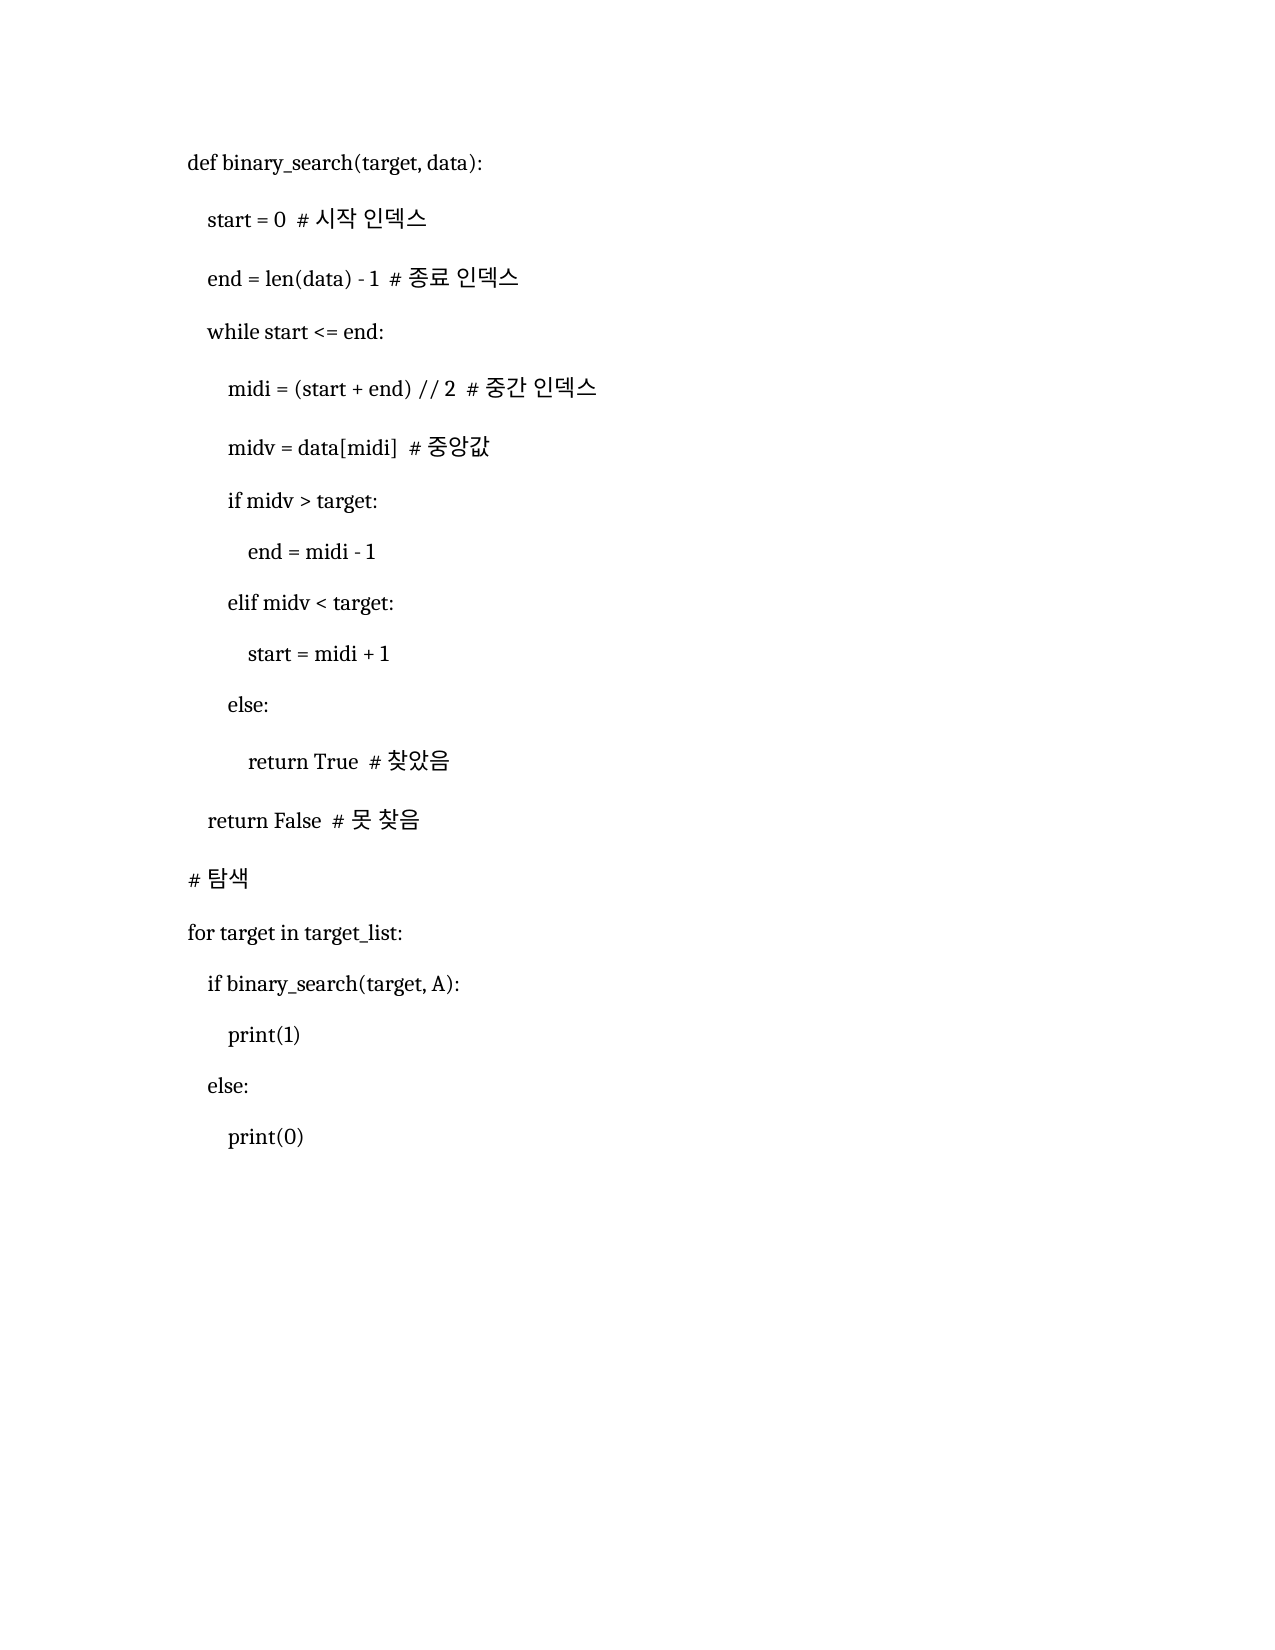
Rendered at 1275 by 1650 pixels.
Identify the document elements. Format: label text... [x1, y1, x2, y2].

text print(0) [187, 1124, 1087, 1151]
text else: [187, 692, 1087, 718]
text midv = data[midi] # 중앙값 [187, 429, 1087, 462]
text print(1) [187, 1022, 1087, 1048]
text elif midv < target: [187, 590, 1087, 616]
text return True # 찾았음 [187, 743, 1087, 776]
text if binary_search(target, A): [187, 971, 1087, 997]
text start = midi + 1 [187, 641, 1087, 667]
text end = len(data) - 1 # 종료 인덱스 [187, 260, 1087, 293]
text while start <= end: [187, 319, 1087, 345]
text midi = (start + end) // 2 # 중간 인덱스 [187, 370, 1087, 403]
text start = 0 # 시작 인덱스 [187, 201, 1087, 234]
text return False # 못 찾음 [187, 802, 1087, 835]
text end = midi - 1 [187, 539, 1087, 565]
text if midv > target: [187, 488, 1087, 514]
text # 탐색 [187, 861, 1087, 894]
text def binary_search(target, data): [187, 150, 1087, 176]
text for target in target_list: [187, 920, 1087, 946]
text else: [187, 1073, 1087, 1099]
